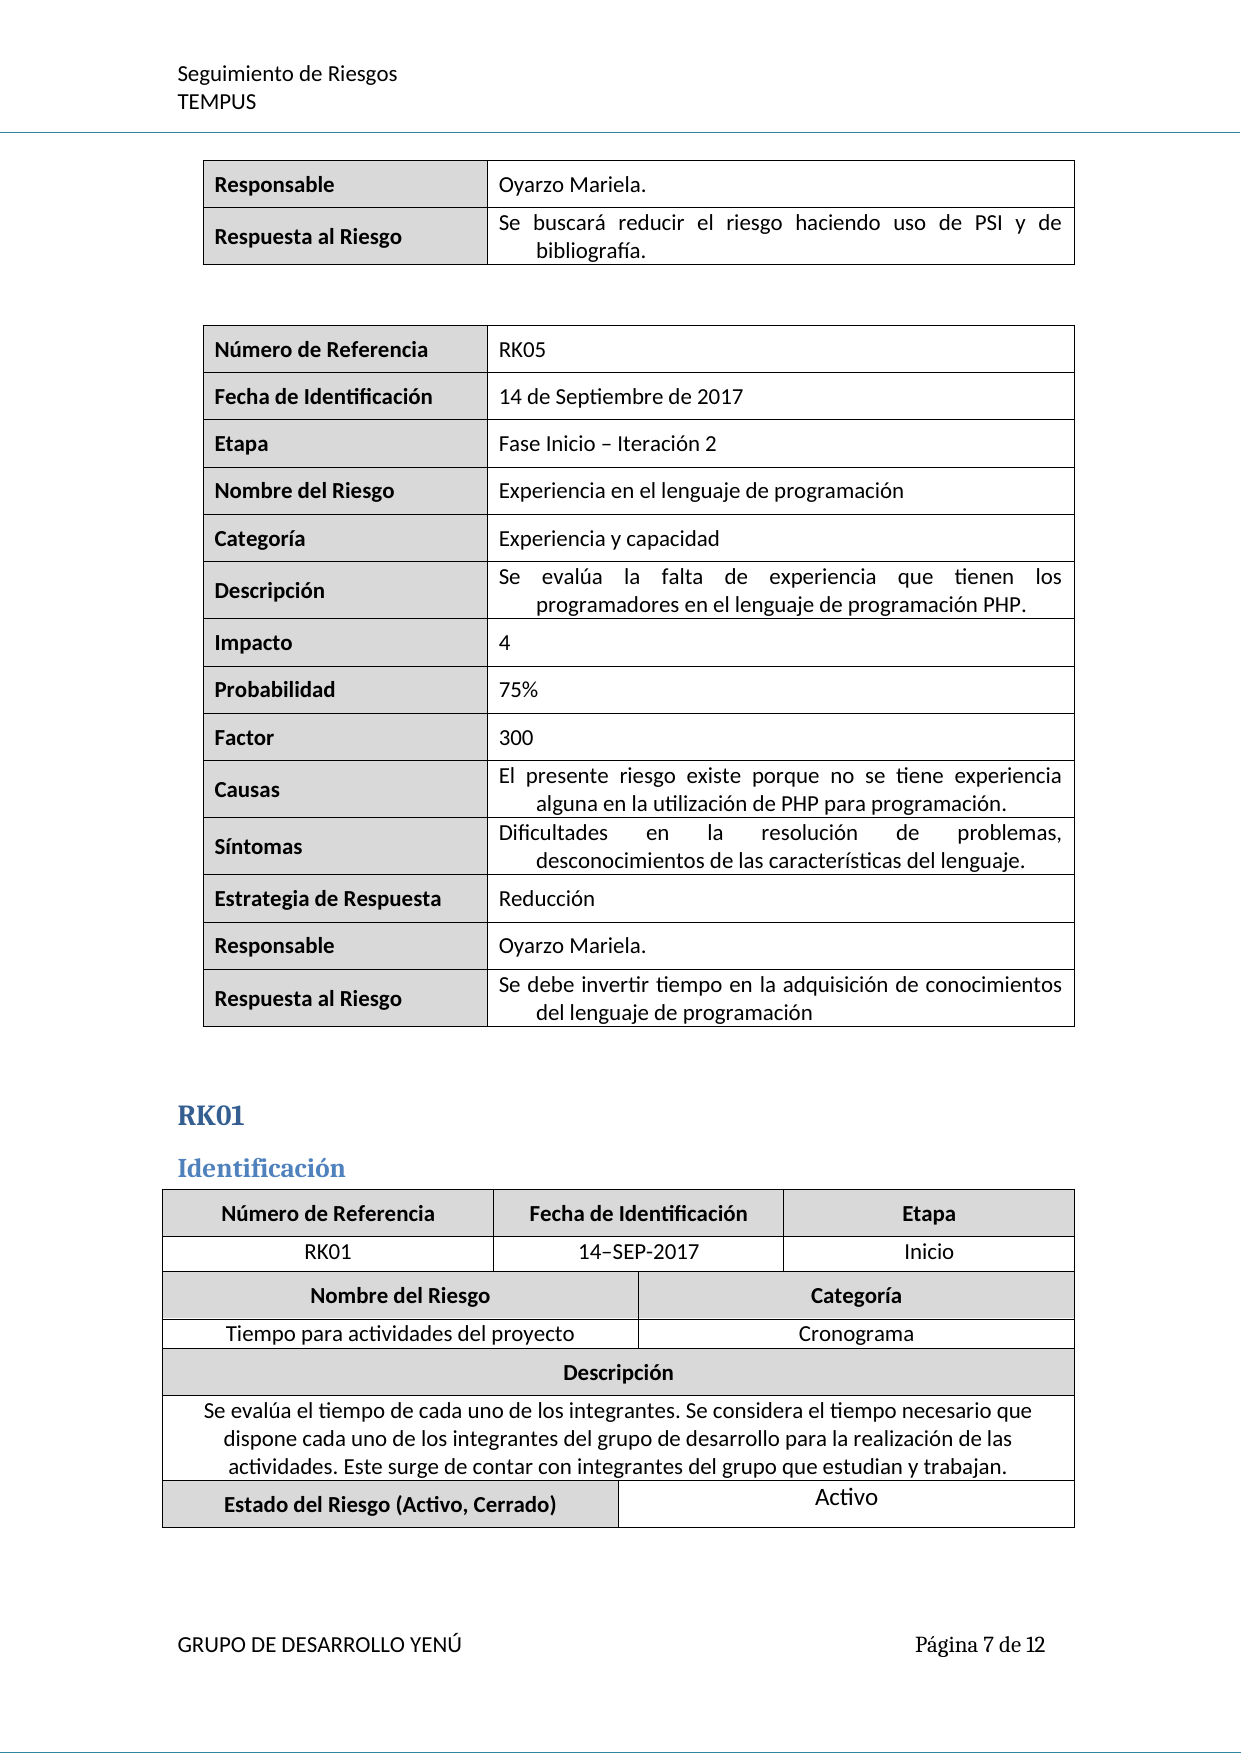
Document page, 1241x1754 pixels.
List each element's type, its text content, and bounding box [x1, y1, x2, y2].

table_header Número de Referencia [204, 326, 487, 372]
table_cell Nombre del Riesgo [204, 468, 487, 514]
table_cell 75% [488, 667, 1074, 713]
table_cell Etapa [204, 420, 487, 467]
table_cell Fase Inicio – Iteración 2 [488, 420, 1074, 467]
table_cell El presente riesgo existe porque no se tiene experiencia alguna en la utilización de PHP para programación. [488, 761, 1074, 817]
table_cell Experiencia y capacidad [488, 515, 1074, 561]
table_cell Factor [204, 714, 487, 760]
table_cell Oyarzo Mariela. [488, 161, 1074, 207]
table_cell Responsable [204, 161, 487, 207]
table_cell Descripción [163, 1349, 1074, 1395]
table_cell Activo [619, 1481, 1074, 1527]
table_cell Respuesta al Riesgo [204, 208, 487, 264]
table_cell Se evalúa el tiempo de cada uno de los integrantes. Se considera el tiempo necesario que dispone cada uno de los integrantes del grupo de desarrollo para la realización de las actividades. Este surge de contar con integrantes del grupo que estudian y trabajan. [163, 1396, 1074, 1480]
table_cell Reducción [488, 875, 1074, 922]
table_header Fecha de Identificación [494, 1190, 783, 1236]
table_cell Nombre del Riesgo [163, 1272, 638, 1318]
table_cell Categoría [204, 515, 487, 561]
table_cell Cronograma [639, 1320, 1074, 1347]
table_cell Descripción [204, 562, 487, 618]
table_cell Probabilidad [204, 667, 487, 713]
table_cell Se debe invertir tiempo en la adquisición de conocimientos del lenguaje de programación [488, 970, 1074, 1026]
table_header Número de Referencia [163, 1190, 493, 1236]
table_cell Categoría [639, 1272, 1074, 1318]
table_cell Síntomas [204, 818, 487, 874]
table_cell RK01 [163, 1237, 493, 1271]
table_cell Estrategia de Respuesta [204, 875, 487, 922]
table_cell Se evalúa la falta de experiencia que tienen los programadores en el lenguaje de programación PHP. [488, 562, 1074, 618]
table_cell 300 [488, 714, 1074, 760]
text Identificación [177, 1153, 1063, 1184]
table_cell 14 de Septiembre de 2017 [488, 373, 1074, 419]
table_cell Dificultades en la resolución de problemas, desconocimientos de las características del lenguaje. [488, 818, 1074, 874]
table_cell Respuesta al Riesgo [204, 970, 487, 1026]
table_cell Experiencia en el lenguaje de programación [488, 468, 1074, 514]
table_cell Responsable [204, 923, 487, 969]
table_cell Impacto [204, 619, 487, 666]
table_cell 4 [488, 619, 1074, 666]
table_header RK05 [488, 326, 1074, 372]
table_header Etapa [784, 1190, 1074, 1236]
table_cell Oyarzo Mariela. [488, 923, 1074, 969]
table_cell Causas [204, 761, 487, 817]
table_cell Fecha de Identificación [204, 373, 487, 419]
table_cell Inicio [784, 1237, 1074, 1271]
table_cell 14–SEP-2017 [494, 1237, 783, 1271]
text RK01 [177, 1099, 1063, 1132]
table_cell Tiempo para actividades del proyecto [163, 1320, 638, 1347]
table_cell Estado del Riesgo (Activo, Cerrado) [163, 1481, 618, 1527]
table_cell Se buscará reducir el riesgo haciendo uso de PSI y de bibliografía. [488, 208, 1074, 264]
